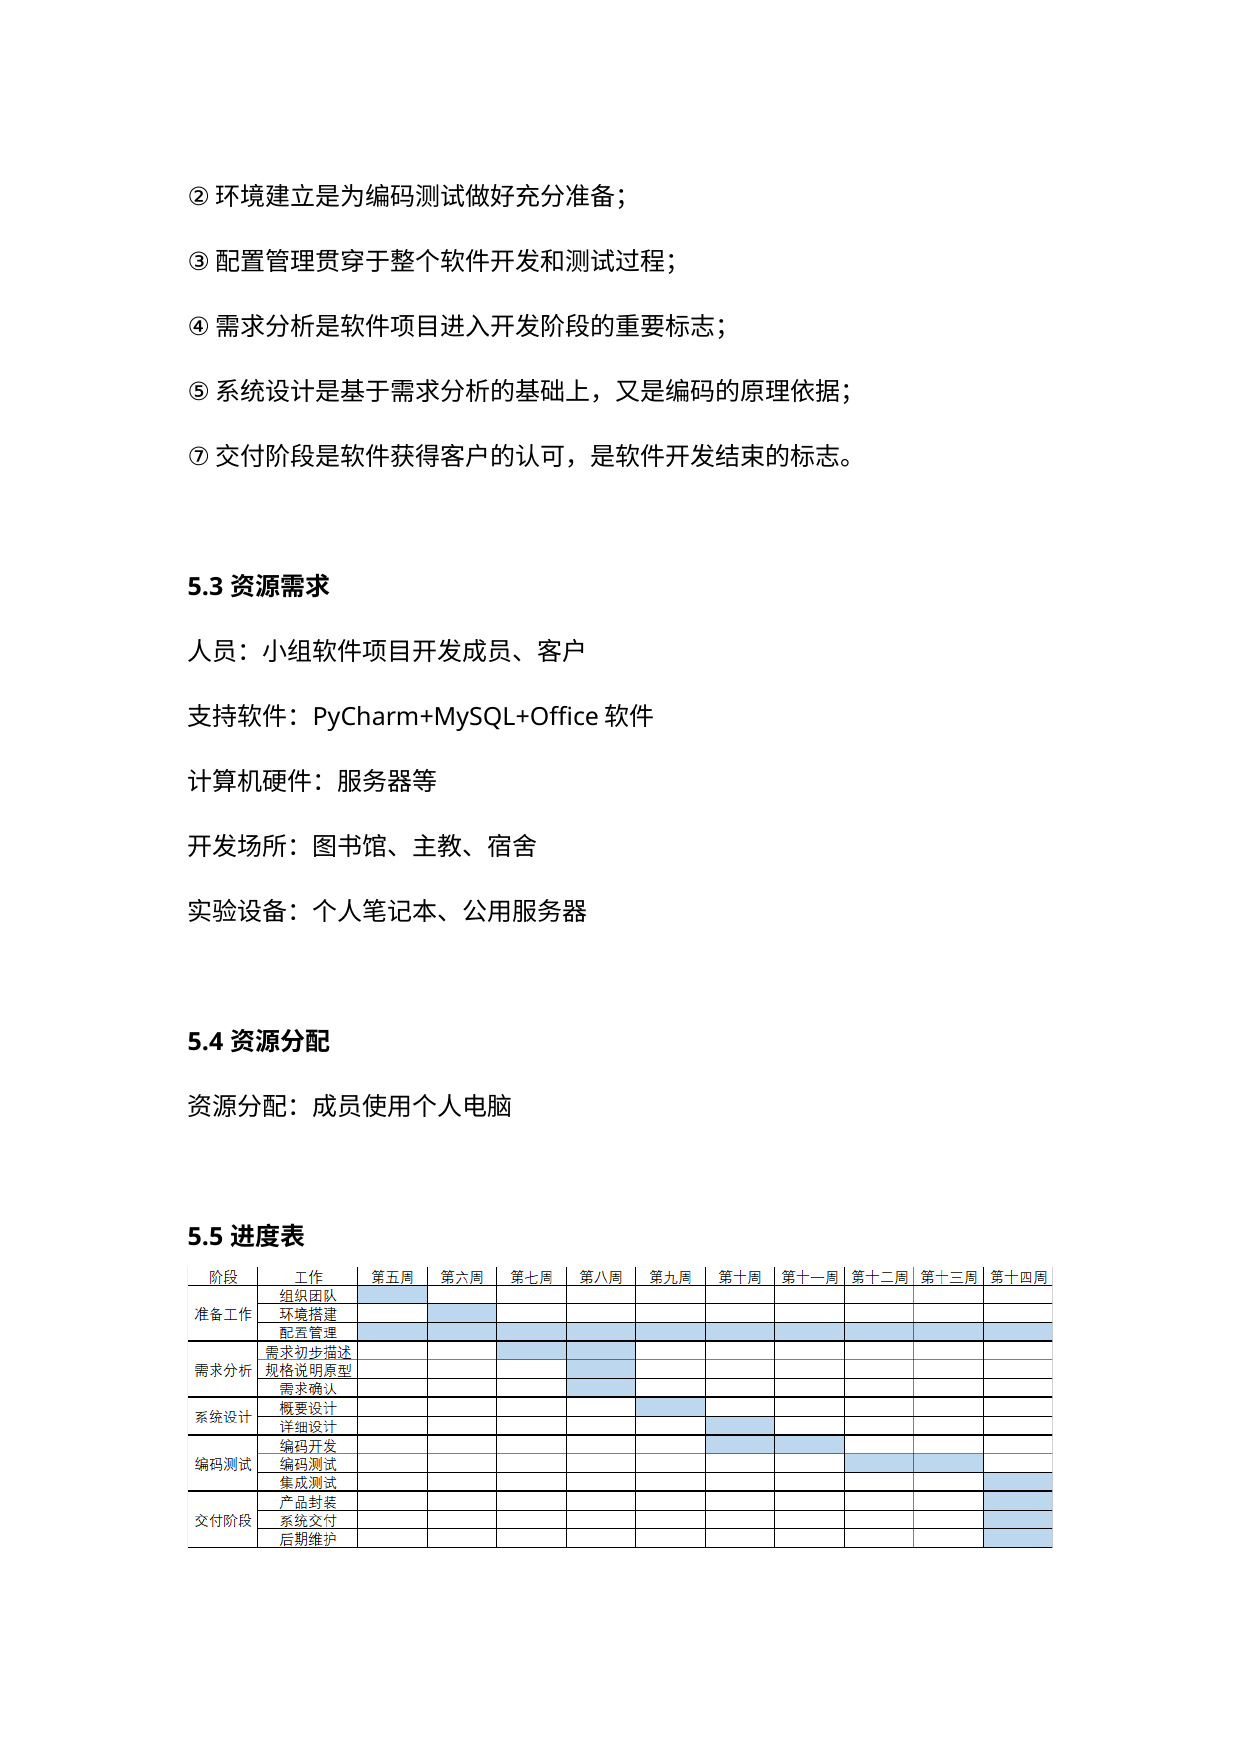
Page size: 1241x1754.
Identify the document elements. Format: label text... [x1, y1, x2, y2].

text ⑦交付阶段是软件获得客户的认可，是软件开发结束的标志。 [187, 422, 1053, 487]
text 人员：小组软件项目开发成员、客户 [187, 617, 1053, 682]
text ⑤系统设计是基于需求分析的基础上，又是编码的原理依据； [187, 357, 1053, 422]
text 资源分配：成员使用个人电脑 [187, 1072, 1053, 1137]
text 5.5 进度表 [187, 1202, 1053, 1267]
text 支持软件：PyCharm+MySQL+Office软件 [187, 682, 1053, 747]
text 计算机硬件：服务器等 [187, 747, 1053, 812]
text 实验设备：个人笔记本、公用服务器 [187, 877, 1053, 942]
text 开发场所：图书馆、主教、宿舍 [187, 812, 1053, 877]
text ②环境建立是为编码测试做好充分准备； [187, 162, 1053, 227]
text 5.3 资源需求 [187, 552, 1053, 617]
picture [187, 1267, 1053, 1548]
text 5.4 资源分配 [187, 1007, 1053, 1072]
text ③配置管理贯穿于整个软件开发和测试过程； [187, 227, 1053, 292]
text ④需求分析是软件项目进入开发阶段的重要标志； [187, 292, 1053, 357]
